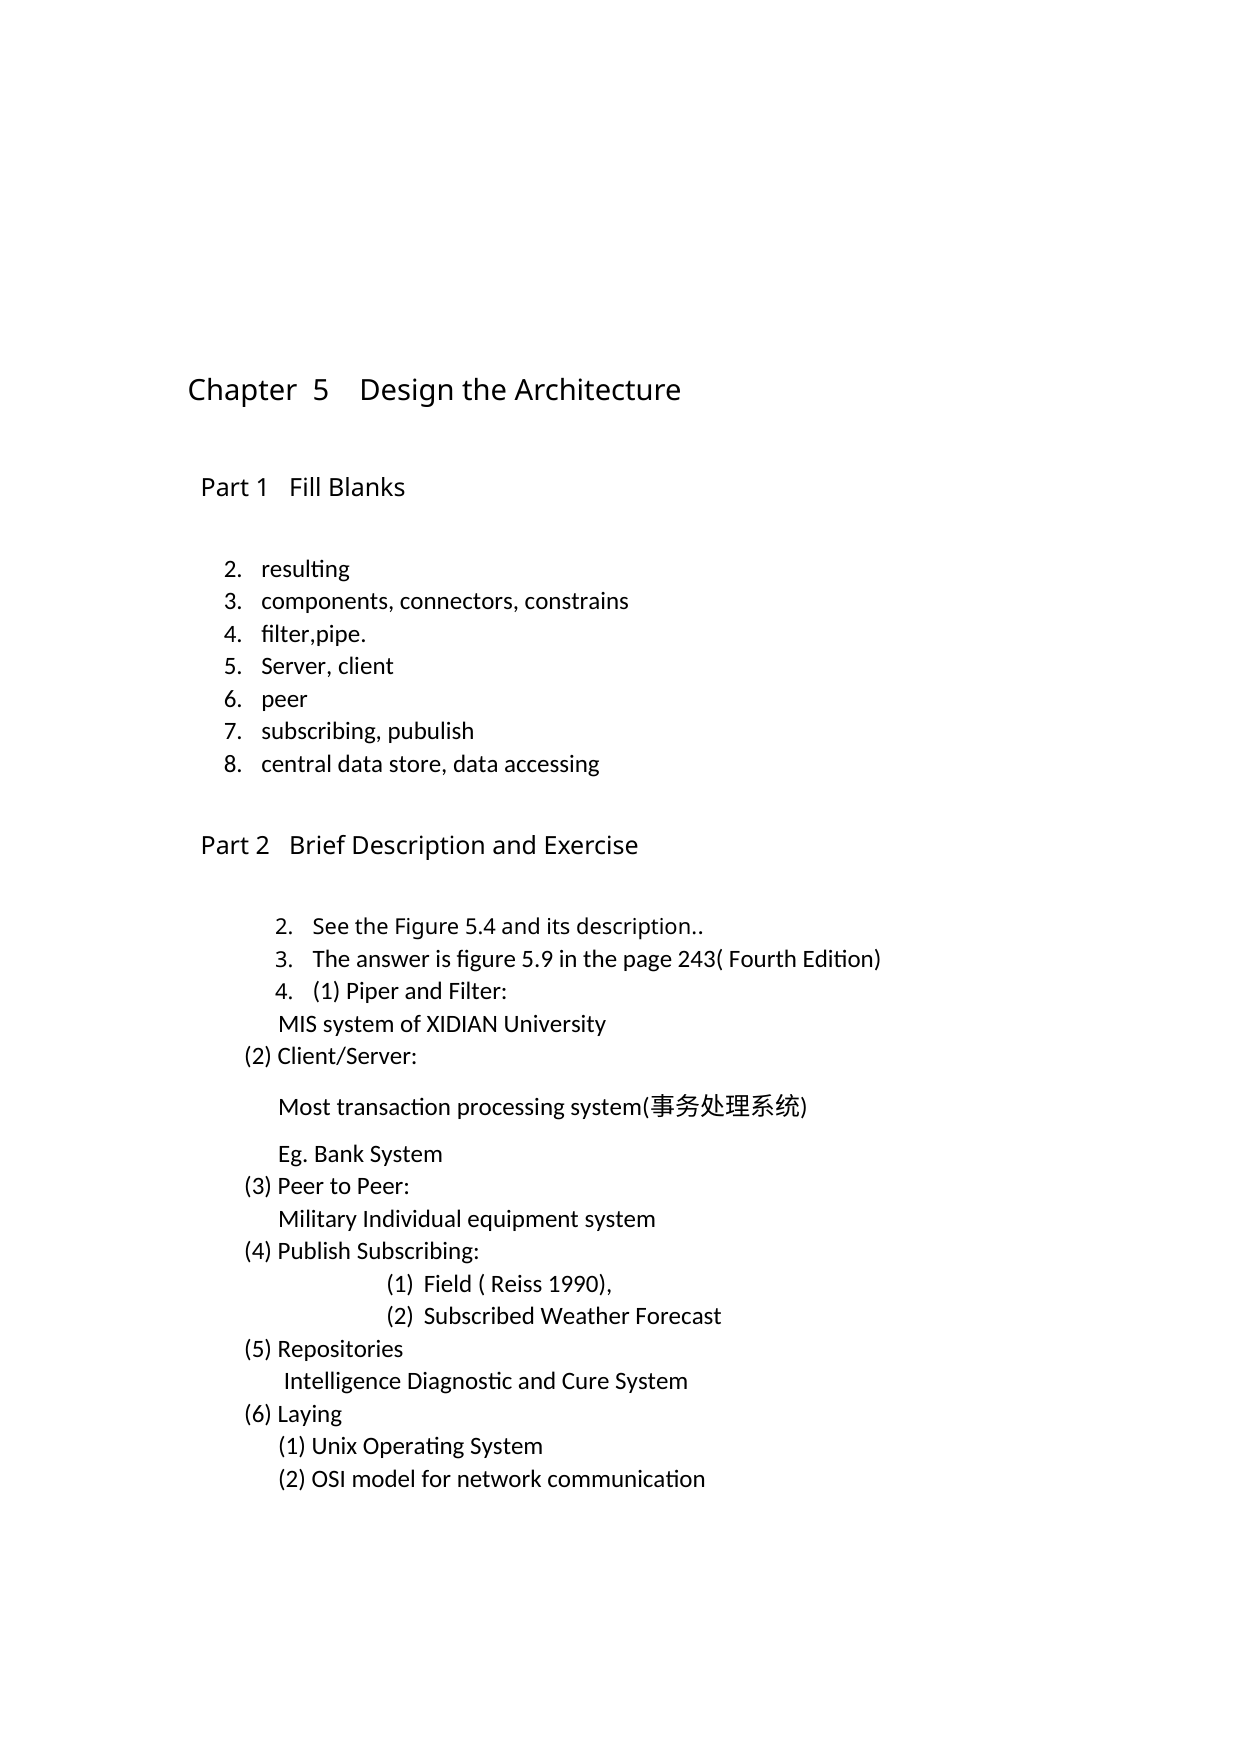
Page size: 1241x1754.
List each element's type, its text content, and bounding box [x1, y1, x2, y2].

text (2) OSI model for network communication [187, 1462, 1053, 1494]
text Chapter 5 Design the Architecture [187, 357, 1053, 422]
text Part 2 Brief Description and Exercise [187, 812, 1053, 877]
text Eg. Bank System [187, 1137, 1053, 1169]
text (3) Peer to Peer: [187, 1169, 1053, 1202]
text (6) Laying [187, 1397, 1053, 1429]
text Military Individual equipment system [187, 1202, 1053, 1234]
text (4) Publish Subscribing: [187, 1234, 1053, 1267]
list The answer is figure 5.9 in the page 243( Fourth Edition) [275, 942, 1053, 974]
list Field ( Reiss 1990), [386, 1267, 1053, 1299]
list central data store, data accessing [223, 747, 1053, 779]
text Intelligence Diagnostic and Cure System [187, 1364, 1053, 1397]
text (5) Repositories [187, 1332, 1053, 1364]
list See the Figure 5.4 and its description.. [275, 909, 1053, 942]
list Server, client [223, 649, 1053, 682]
text Most transaction processing system(事务处理系统) [187, 1072, 1053, 1137]
text Part 1 Fill Blanks [187, 454, 1053, 519]
list Subscribed Weather Forecast [386, 1299, 1053, 1332]
text (1) Unix Operating System [187, 1429, 1053, 1462]
text MIS system of XIDIAN University [187, 1007, 1053, 1039]
text (2) Client/Server: [187, 1039, 1053, 1072]
list components, connectors, constrains [223, 584, 1053, 617]
list resulting [223, 552, 1053, 584]
list (1) Piper and Filter: [275, 974, 1053, 1007]
list filter,pipe. [223, 617, 1053, 649]
list subscribing, pubulish [223, 714, 1053, 747]
list peer [223, 682, 1053, 714]
